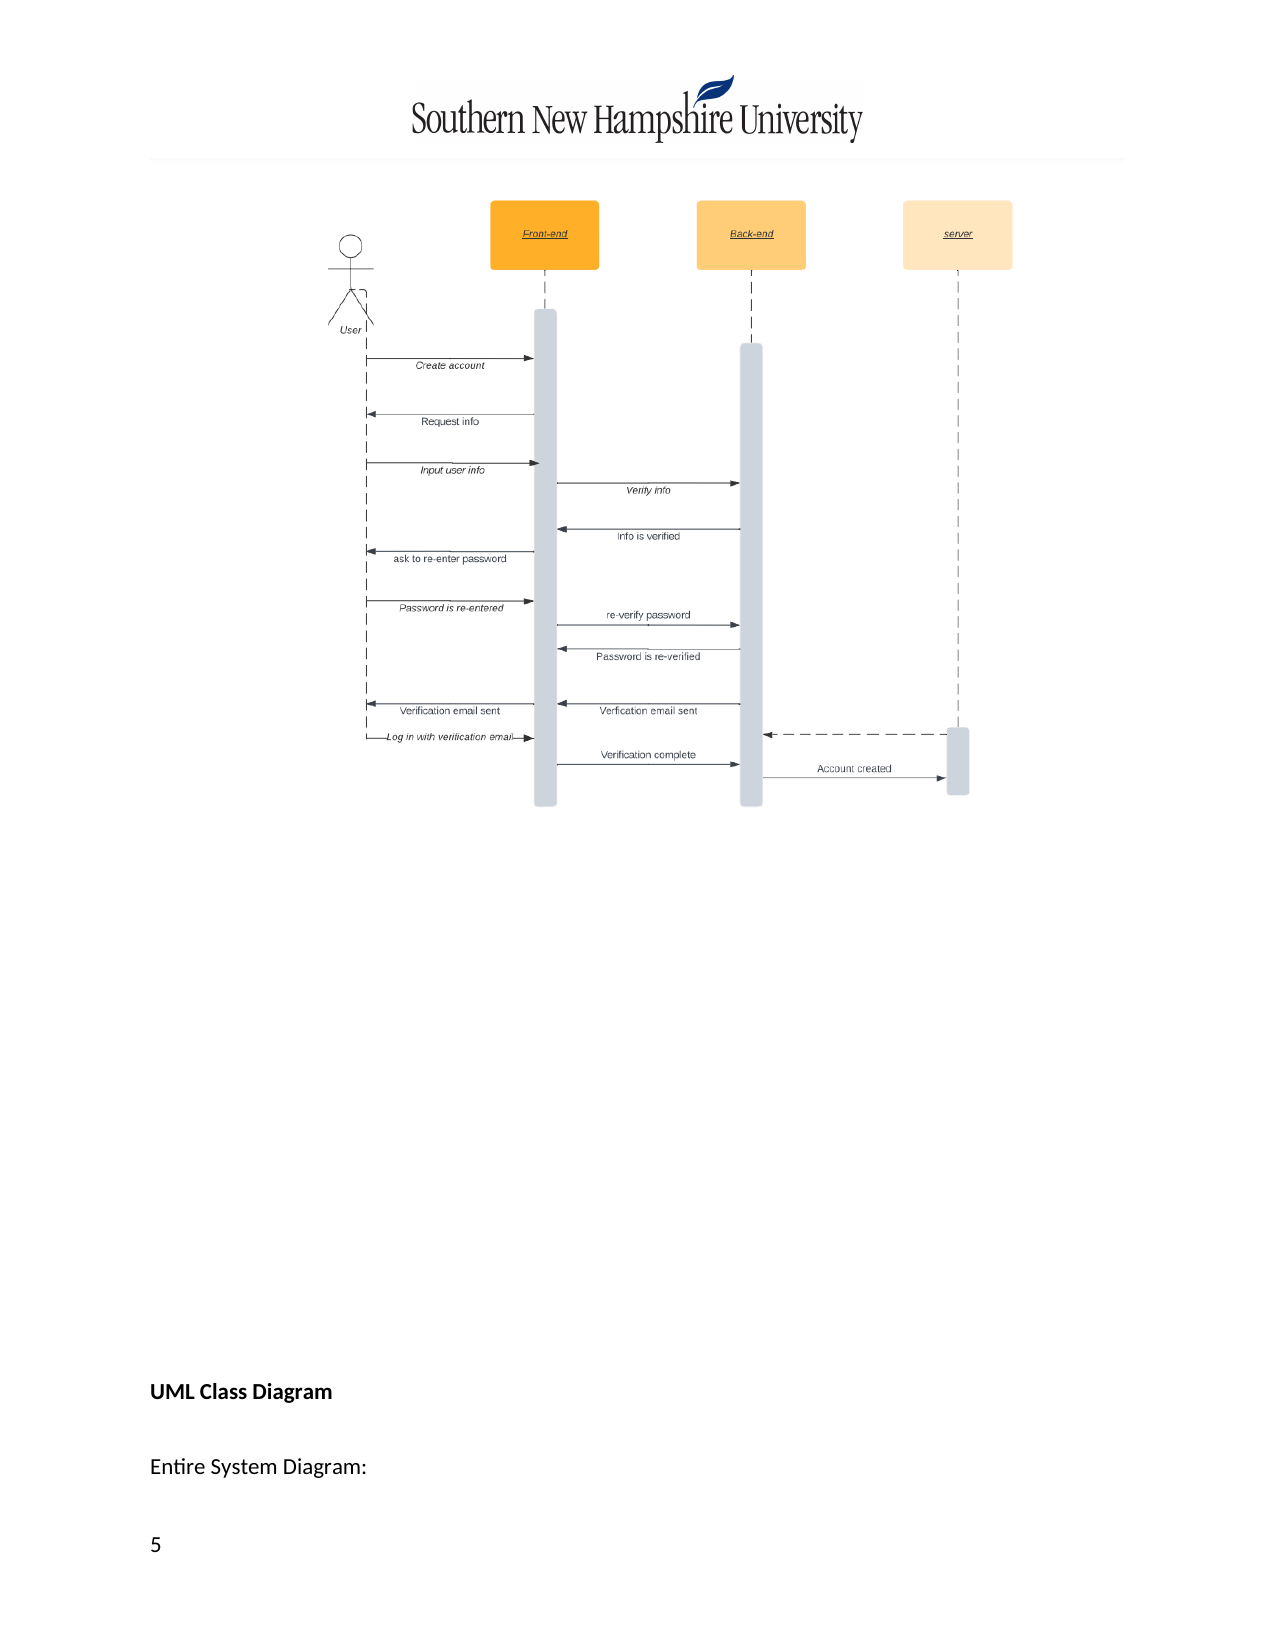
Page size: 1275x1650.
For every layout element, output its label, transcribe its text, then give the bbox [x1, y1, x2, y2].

picture [412, 75, 863, 143]
text Entire System Diagram: [150, 1452, 1125, 1480]
picture [150, 158, 1125, 845]
subtitle UML Class Diagram [150, 1377, 1125, 1405]
